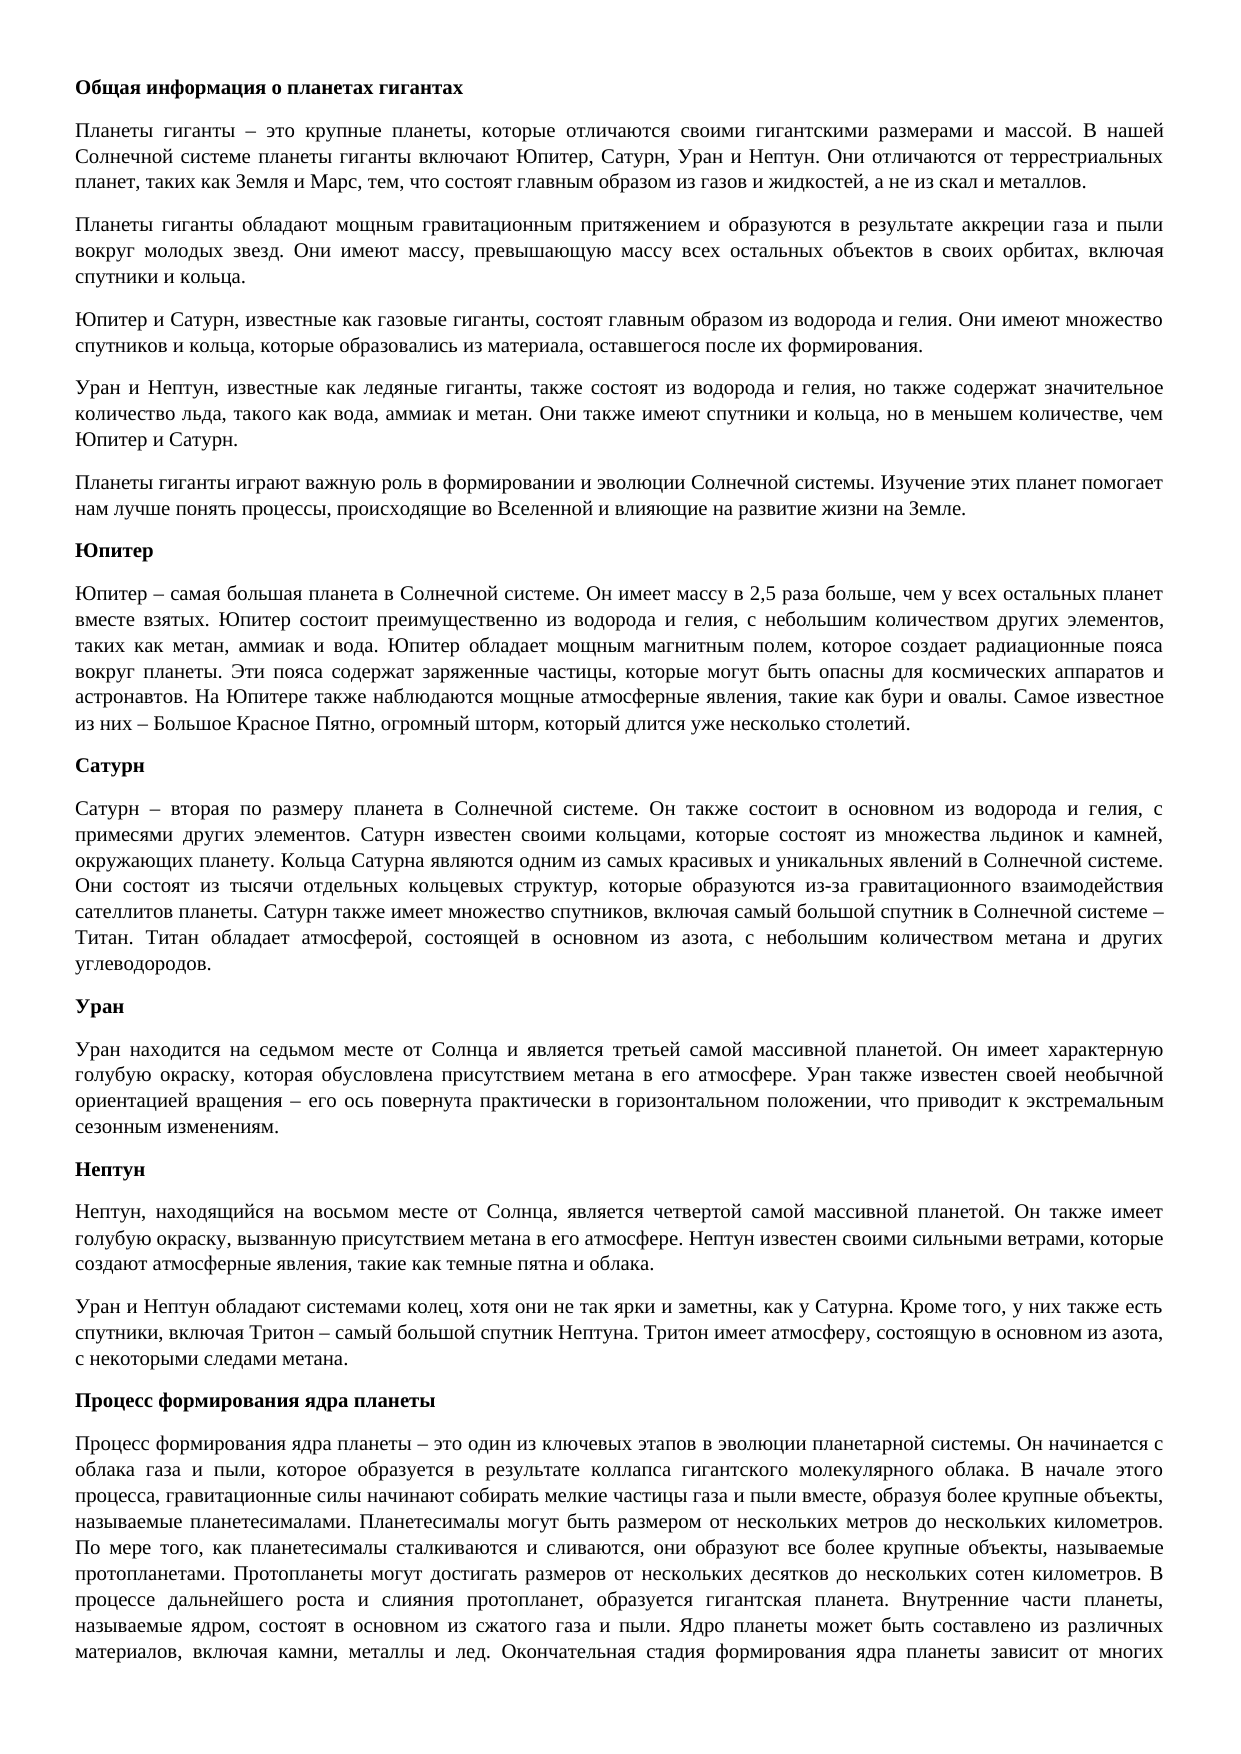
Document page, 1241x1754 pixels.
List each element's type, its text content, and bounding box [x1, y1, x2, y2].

text Нептун, находящийся на восьмом месте от Солнца, является четвертой самой массивной планетой. Он также имеет голубую окраску, вызванную присутствием метана в его атмосфере. Нептун известен своими сильными ветрами, которые создают атмосферные явления, такие как темные пятна и облака. [75, 1199, 1165, 1275]
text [75, 1431, 1165, 1663]
text Уран и Нептун обладают системами колец, хотя они не так ярки и заметны, как у Сатурна. Кроме того, у них также есть спутники, включая Тритон – самый большой спутник Нептуна. Тритон имеет атмосферу, состоящую в основном из азота, с некоторыми следами метана. [75, 1294, 1165, 1370]
text Уран находится на седьмом месте от Солнца и является третьей самой массивной планетой. Он имеет характерную голубую окраску, которая обусловлена присутствием метана в его атмосфере. Уран также известен своей необычной ориентацией вращения – его ось повернута практически в горизонтальном положении, что приводит к экстремальным сезонным изменениям. [75, 1036, 1165, 1138]
text Сатурн [75, 753, 1165, 777]
text Процесс формирования ядра планеты [75, 1388, 1165, 1412]
text Уран и Нептун, известные как ледяные гиганты, также состоят из водорода и гелия, но также содержат значительное количество льда, такого как вода, аммиак и метан. Они также имеют спутники и кольца, но в меньшем количестве, чем Юпитер и Сатурн. [75, 375, 1165, 451]
text Юпитер [75, 538, 1165, 562]
text Юпитер и Сатурн, известные как газовые гиганты, состоят главным образом из водорода и гелия. Они имеют множество спутников и кольца, которые образовались из материала, оставшегося после их формирования. [75, 307, 1165, 357]
text Юпитер – самая большая планета в Солнечной системе. Он имеет массу в 2,5 раза больше, чем у всех остальных планет вместе взятых. Юпитер состоит преимущественно из водорода и гелия, с небольшим количеством других элементов, таких как метан, аммиак и вода. Юпитер обладает мощным магнитным полем, которое создает радиационные пояса вокруг планеты. Эти пояса содержат заряженные частицы, которые могут быть опасны для космических аппаратов и астронавтов. На Юпитере также наблюдаются мощные атмосферные явления, такие как бури и овалы. Самое известное из них – Большое Красное Пятно, огромный шторм, который длится уже несколько столетий. [75, 581, 1165, 734]
text Планеты гиганты обладают мощным гравитационным притяжением и образуются в результате аккреции газа и пыли вокруг молодых звезд. Они имеют массу, превышающую массу всех остальных объектов в своих орбитах, включая спутники и кольца. [75, 212, 1165, 288]
text Общая информация о планетах гигантах [75, 75, 1165, 99]
text Уран [75, 994, 1165, 1018]
text Нептун [75, 1157, 1165, 1181]
text Сатурн – вторая по размеру планета в Солнечной системе. Он также состоит в основном из водорода и гелия, с примесями других элементов. Сатурн известен своими кольцами, которые состоят из множества льдинок и камней, окружающих планету. Кольца Сатурна являются одним из самых красивых и уникальных явлений в Солнечной системе. Они состоят из тысячи отдельных кольцевых структур, которые образуются из-за гравитационного взаимодействия сателлитов планеты. Сатурн также имеет множество спутников, включая самый большой спутник в Солнечной системе – Титан. Титан обладает атмосферой, состоящей в основном из азота, с небольшим количеством метана и других углеводородов. [75, 796, 1165, 975]
text Планеты гиганты играют важную роль в формировании и эволюции Солнечной системы. Изучение этих планет помогает нам лучше понять процессы, происходящие во Вселенной и влияющие на развитие жизни на Земле. [75, 469, 1165, 519]
text Планеты гиганты – это крупные планеты, которые отличаются своими гигантскими размерами и массой. В нашей Солнечной системе планеты гиганты включают Юпитер, Сатурн, Уран и Нептун. Они отличаются от террестриальных планет, таких как Земля и Марс, тем, что состоят главным образом из газов и жидкостей, а не из скал и металлов. [75, 118, 1165, 193]
